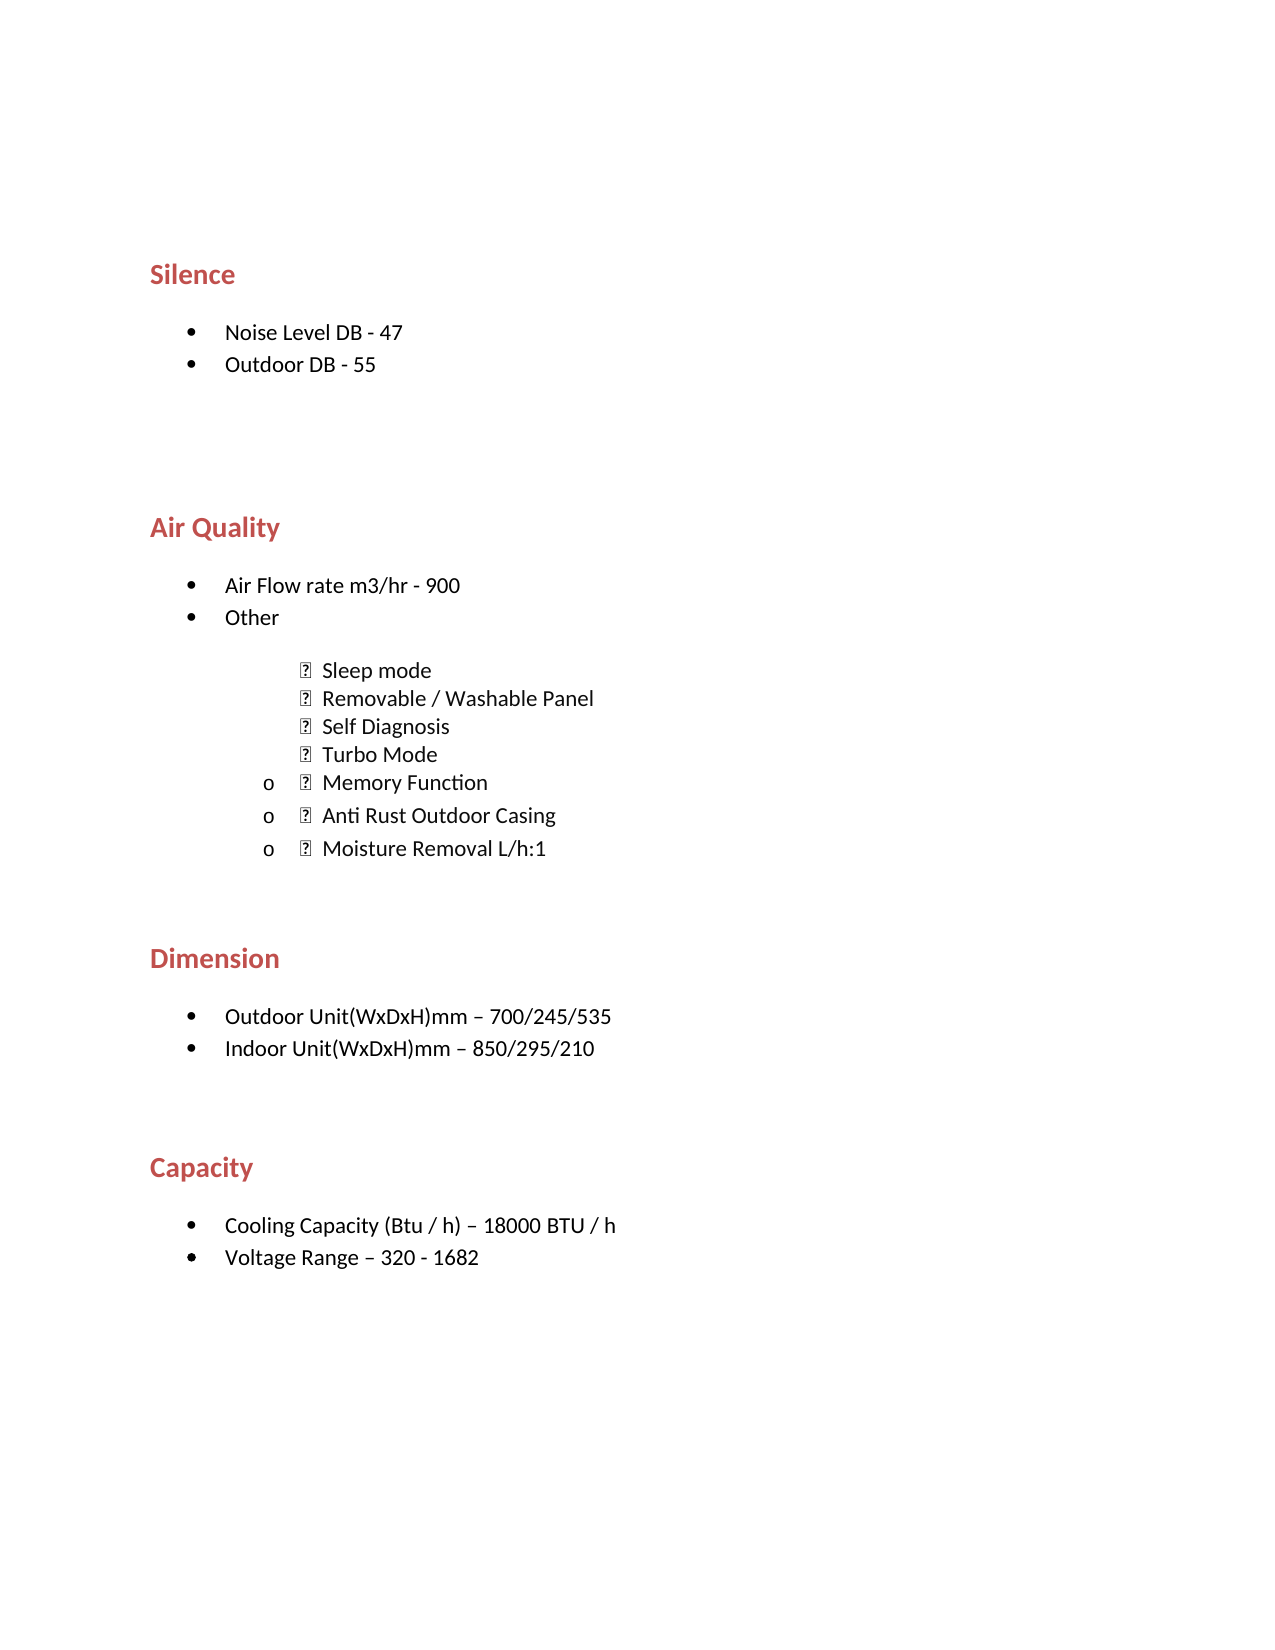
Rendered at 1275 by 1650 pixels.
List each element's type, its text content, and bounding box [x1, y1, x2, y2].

text  Sleep mode [225, 656, 1125, 684]
text  Turbo Mode [225, 740, 1125, 768]
list  Anti Rust Outdoor Casing [262, 801, 1125, 829]
list Noise Level DB - 47 [187, 318, 1125, 346]
list Air Flow rate m3/hr - 900 [187, 571, 1125, 599]
list  Moisture Removal L/h:1 [262, 834, 1125, 862]
text Silence [150, 256, 1125, 292]
list Other [187, 603, 1125, 631]
text  Self Diagnosis [225, 712, 1125, 740]
text Capacity [150, 1149, 1125, 1185]
list Voltage Range – 320 - 1682 [187, 1243, 1125, 1271]
list  Memory Function [262, 768, 1125, 797]
text Dimension [150, 940, 1125, 976]
list Indoor Unit(WxDxH)mm – 850/295/210 [187, 1034, 1125, 1062]
list Cooling Capacity (Btu / h) – 18000 BTU / h [187, 1211, 1125, 1239]
list Outdoor Unit(WxDxH)mm – 700/245/535 [187, 1002, 1125, 1030]
list Outdoor DB - 55 [187, 350, 1125, 378]
text Air Quality [150, 509, 1125, 545]
text  Removable / Washable Panel [225, 684, 1125, 712]
